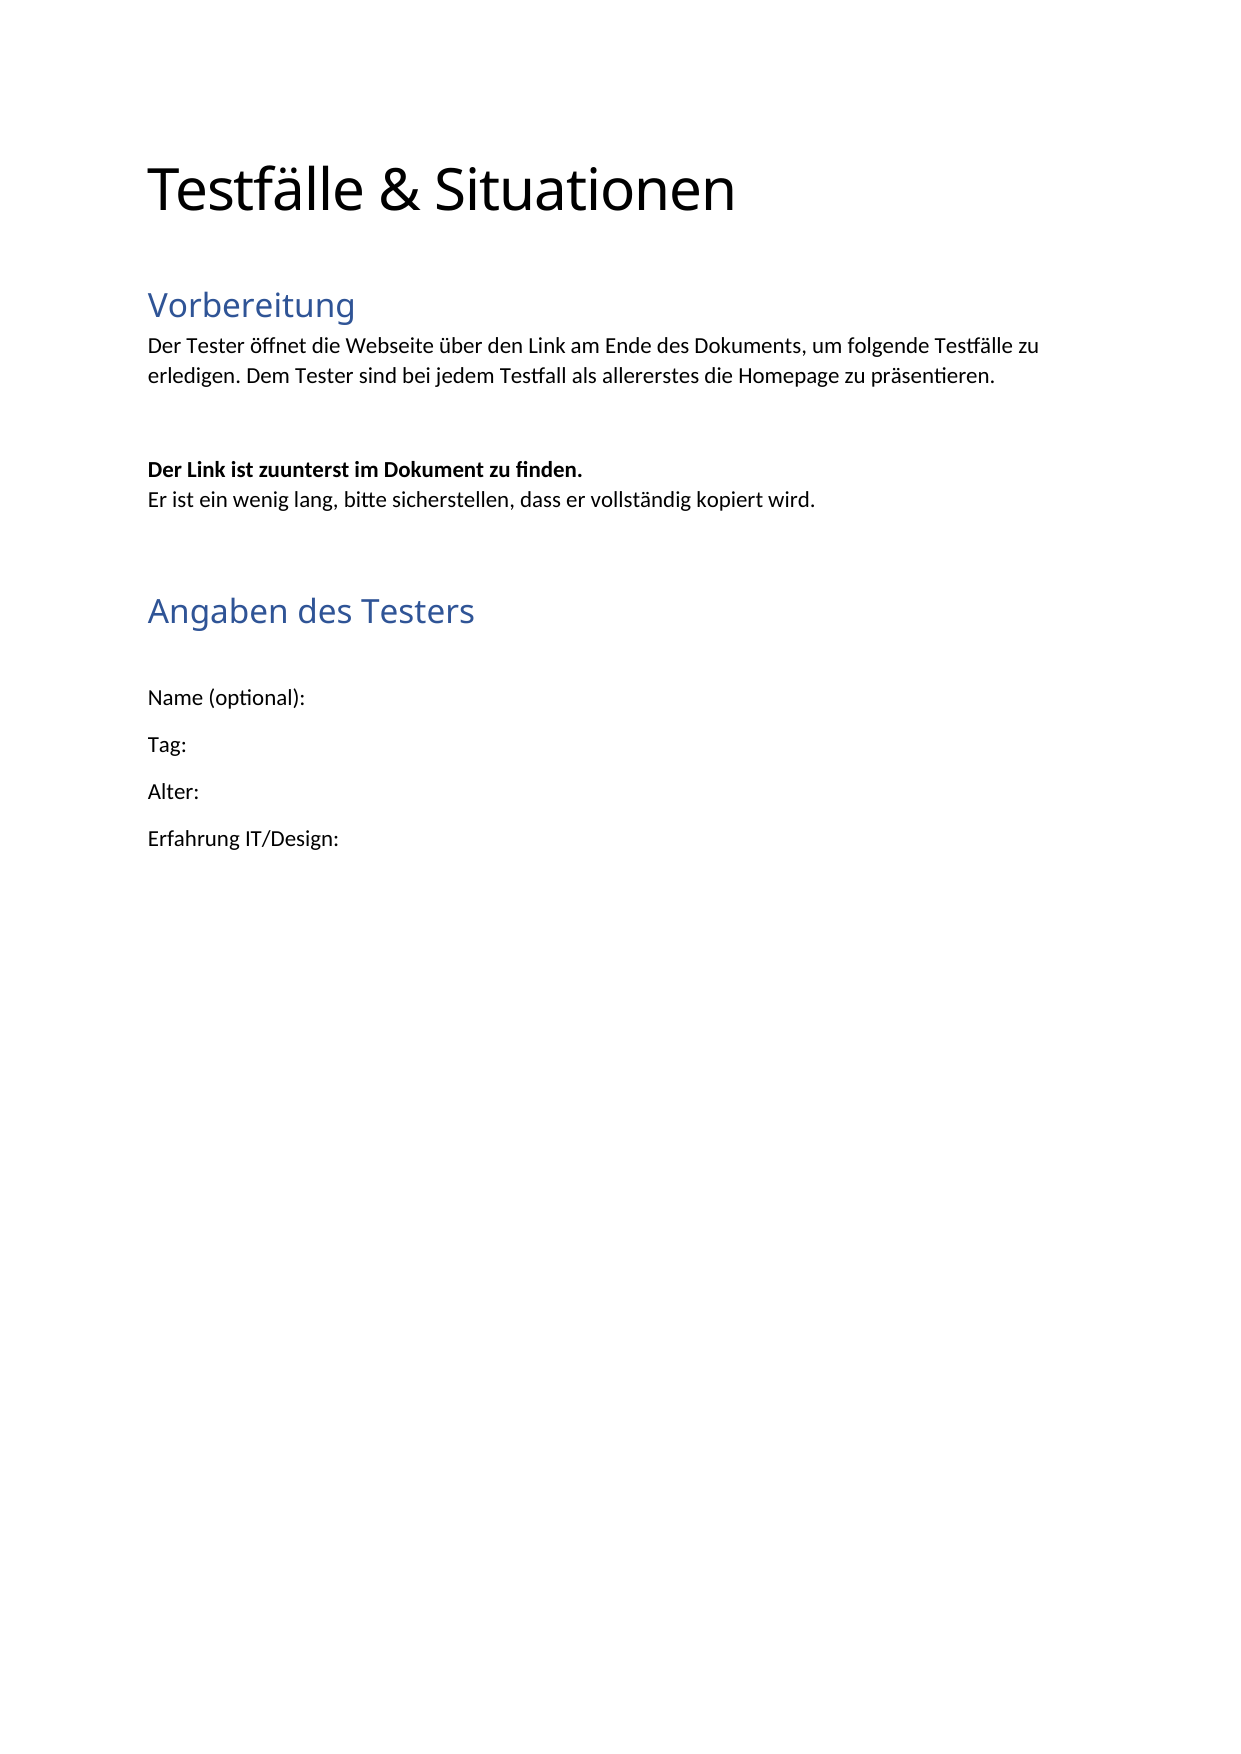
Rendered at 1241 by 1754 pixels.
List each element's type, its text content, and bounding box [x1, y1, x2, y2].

text Tag: [148, 730, 1093, 758]
text Alter: [148, 777, 1093, 805]
subtitle Angaben des Testers [148, 587, 1093, 633]
text Erfahrung IT/Design: [148, 824, 1093, 852]
title Testfälle & Situationen [148, 148, 1093, 227]
subtitle Vorbereitung [148, 282, 1093, 328]
text Name (optional): [148, 683, 1093, 711]
text Der Link ist zuunterst im Dokument zu finden. Er ist ein wenig lang, bitte sicherstellen, dass er vollständig kopiert wird. [148, 455, 1093, 513]
text Der Tester öffnet die Webseite über den Link am Ende des Dokuments, um folgende Testfälle zu erledigen. Dem Tester sind bei jedem Testfall als allererstes die Homepage zu präsentieren. [148, 331, 1093, 389]
